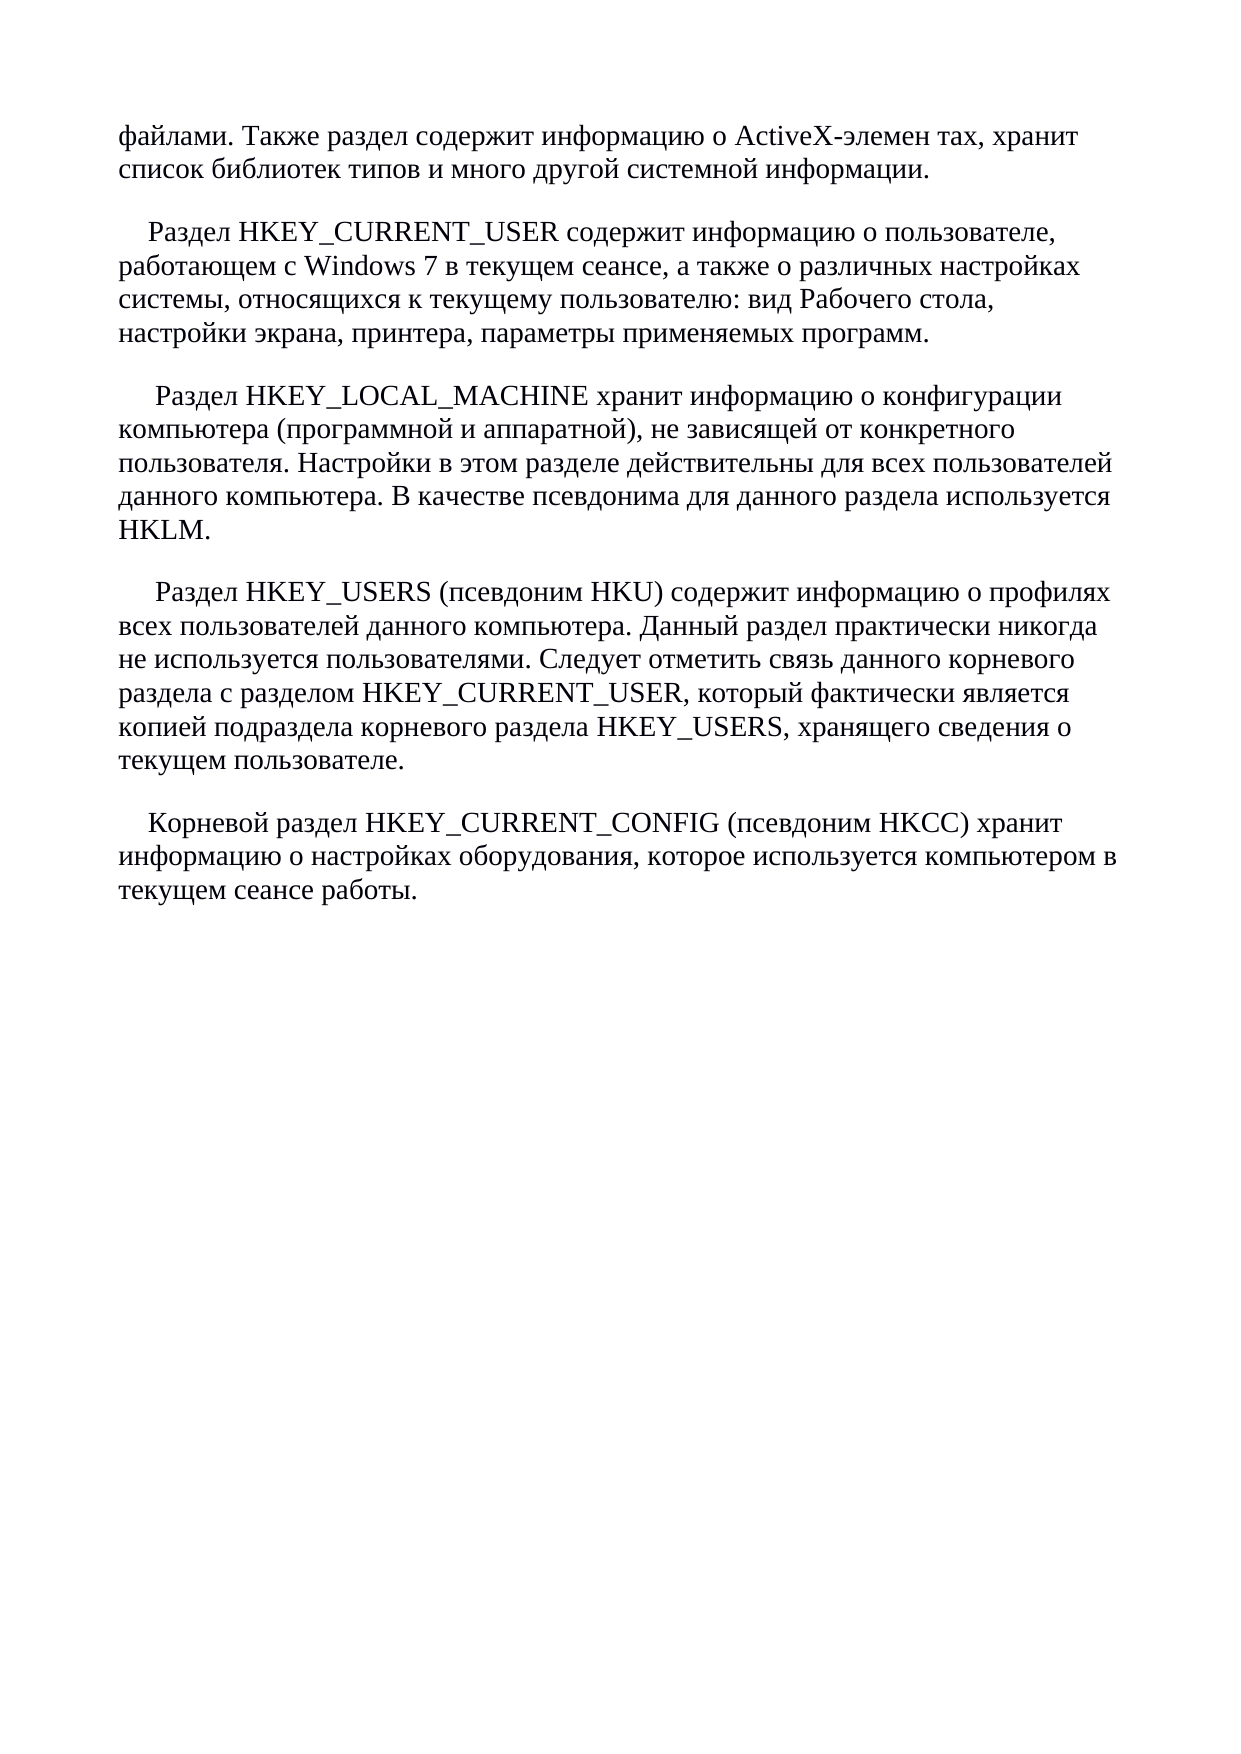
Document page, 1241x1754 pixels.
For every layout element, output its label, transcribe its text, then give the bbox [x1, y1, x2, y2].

text Раздел HKEY_USERS (псевдоним HKU) содержит информацию о профилях всех пользователей данного компьютера. Данный раздел практически никогда не используется пользователями. Следует отметить связь данного корневого раздела с разделом HKEY_CURRENT_USER, который фактически является копией подраздела корневого раздела HKEY_USERS, хранящего сведения о текущем пользователе. [118, 574, 1122, 776]
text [118, 118, 1122, 185]
text Раздел HKEY_CURRENT_USER содержит информацию о пользователе, работающем с Windows 7 в текущем сеансе, а также о различных настройках системы, относящихся к текущему пользователю: вид Рабочего стола, настройки экрана, принтера, параметры применяемых программ. [118, 214, 1122, 348]
text Раздел HKEY_LOCAL_MACHINE хранит информацию о конфигурации компьютера (программной и аппаратной), не зависящей от конкретного пользователя. Настройки в этом разделе действительны для всех пользователей данного компьютера. В качестве псевдонима для данного раздела используется HKLM. [118, 378, 1122, 545]
text Корневой раздел HKEY_CURRENT_CONFIG (псевдоним HKCC) хранит информацию о настройках оборудования, которое используется компьютером в текущем сеансе работы. [118, 805, 1122, 906]
